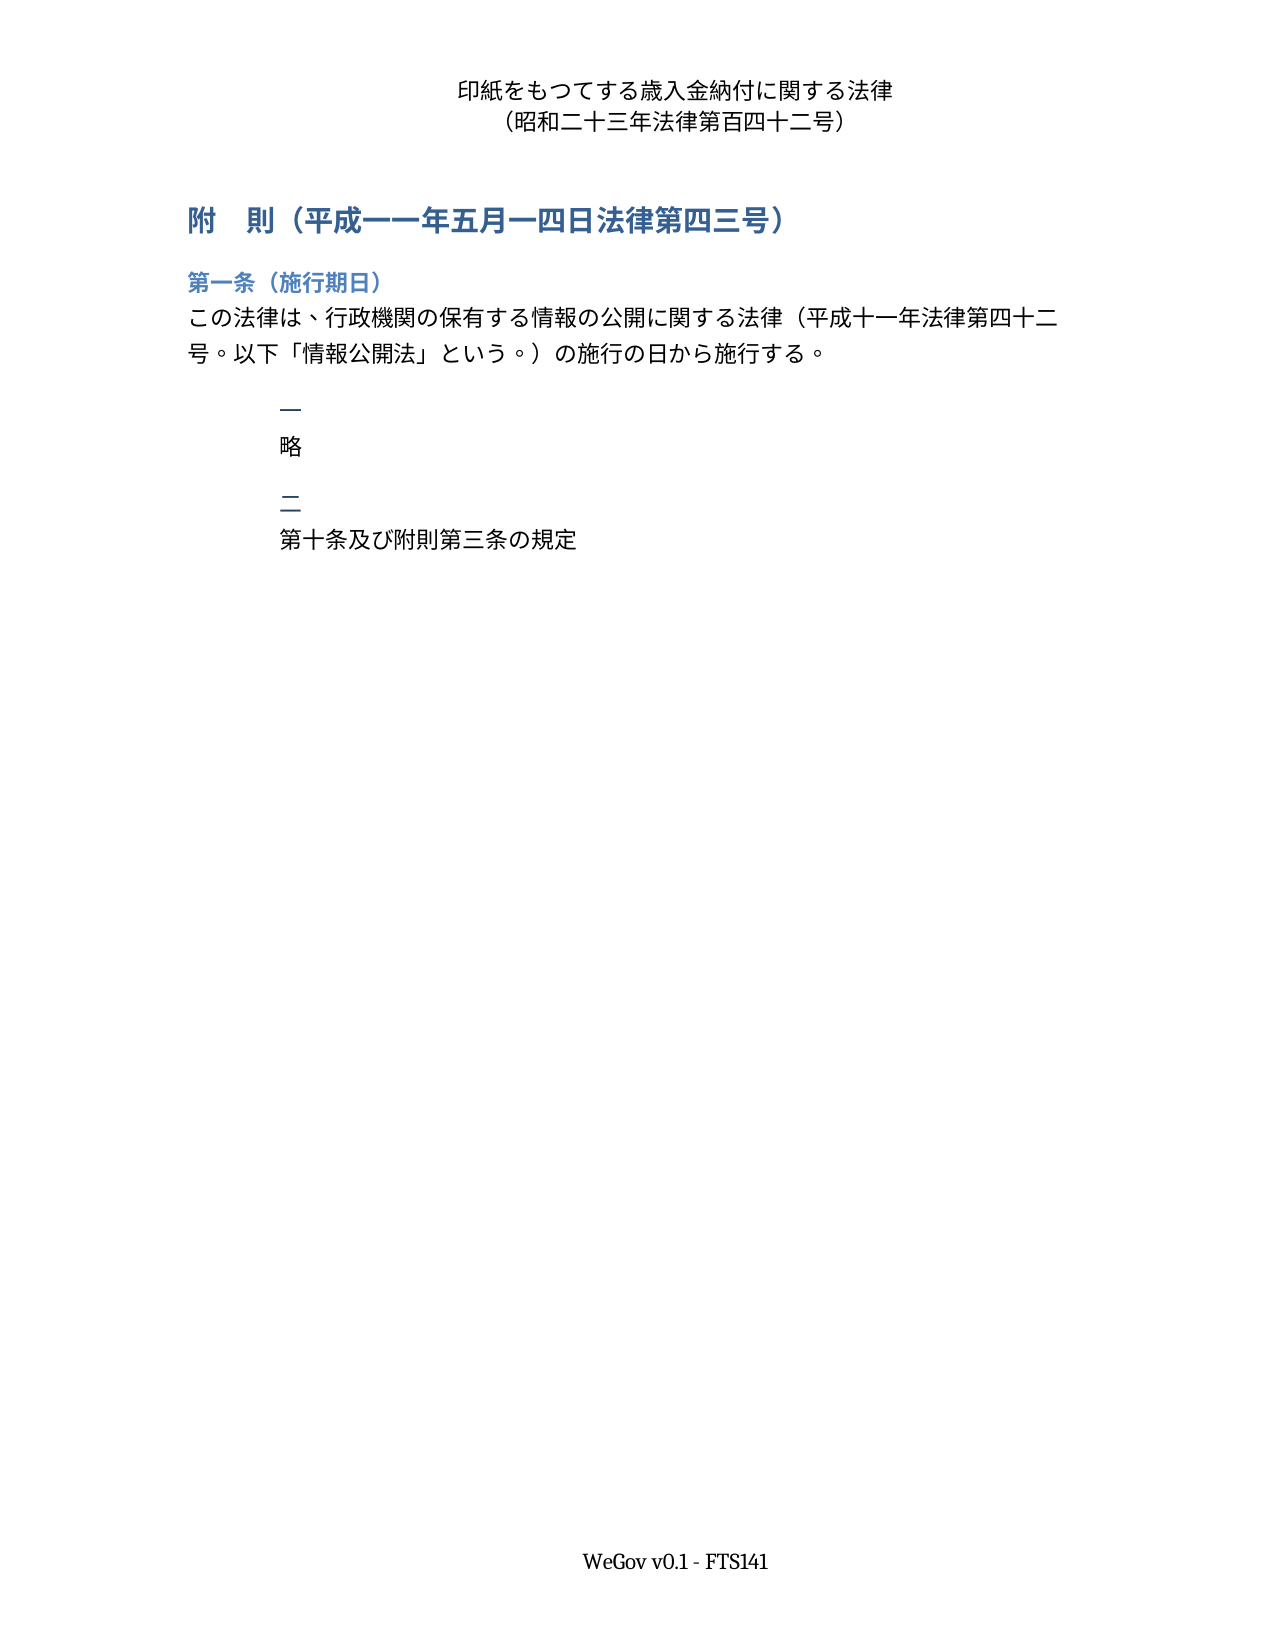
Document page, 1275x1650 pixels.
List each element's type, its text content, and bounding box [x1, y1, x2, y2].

subtitle 第一条（施行期日） [187, 266, 1087, 298]
text 第十条及び附則第三条の規定 [279, 524, 1087, 555]
text この法律は、行政機関の保有する情報の公開に関する法律（平成十一年法律第四十二号。以下「情報公開法」という。）の施行の日から施行する。 [187, 302, 1087, 369]
text 略 [279, 431, 1087, 462]
subtitle 一 [279, 395, 1087, 426]
subtitle 二 [279, 488, 1087, 519]
subtitle 附 則（平成一一年五月一四日法律第四三号） [187, 200, 1087, 240]
